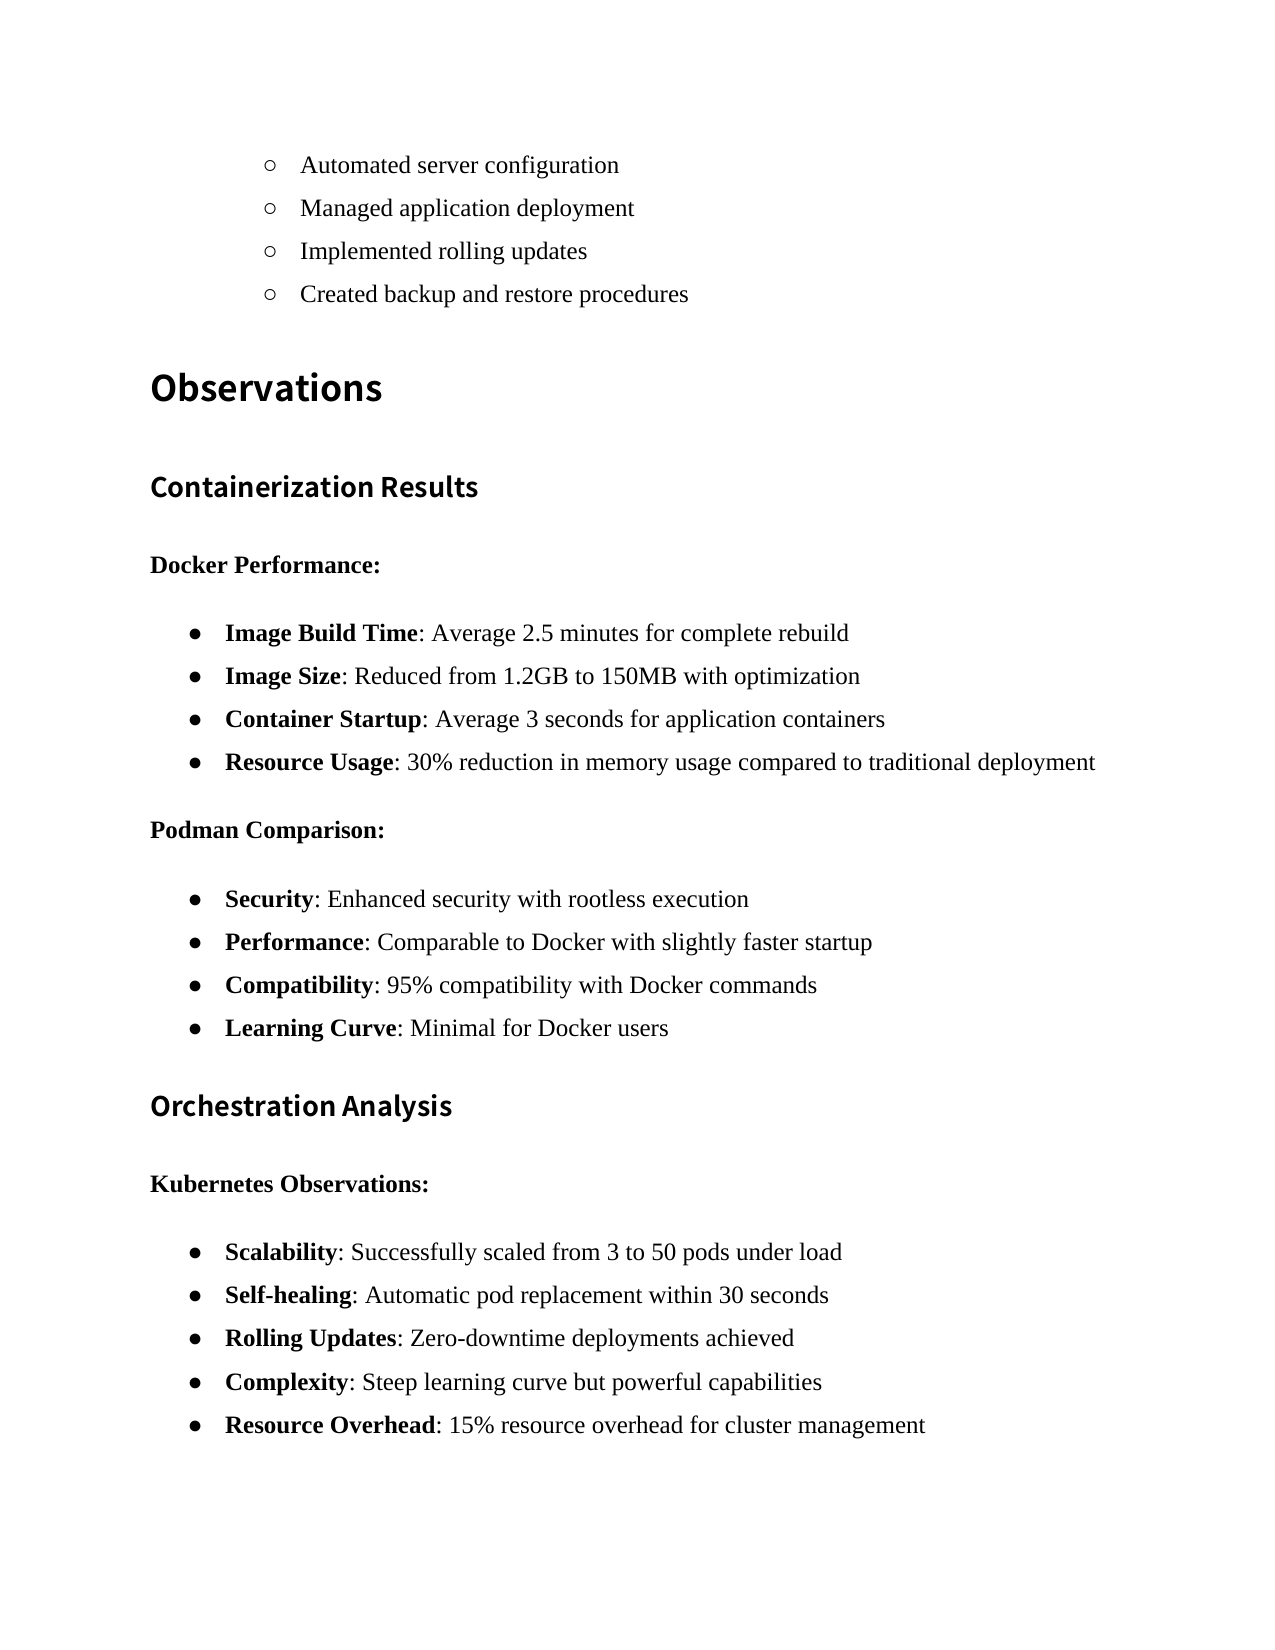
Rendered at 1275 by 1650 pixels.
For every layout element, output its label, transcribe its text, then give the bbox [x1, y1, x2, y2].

list Container Startup: Average 3 seconds for application containers [187, 704, 1125, 733]
subtitle Observations [150, 360, 1125, 411]
list Rolling Updates: Zero-downtime deployments achieved [187, 1323, 1125, 1352]
text Kubernetes Observations: [150, 1169, 1125, 1198]
list Image Build Time: Average 2.5 minutes for complete rebuild [187, 618, 1125, 647]
text Docker Performance: [150, 550, 1125, 579]
list Image Size: Reduced from 1.2GB to 150MB with optimization [187, 661, 1125, 690]
list Self-healing: Automatic pod replacement within 30 seconds [187, 1280, 1125, 1309]
list Created backup and restore procedures [262, 279, 1125, 308]
list Complexity: Steep learning curve but powerful capabilities [187, 1367, 1125, 1395]
list Implemented rolling updates [262, 236, 1125, 265]
list Automated server configuration [262, 150, 1125, 179]
list Resource Overhead: 15% resource overhead for cluster management [187, 1410, 1125, 1438]
text Podman Comparison: [150, 816, 1125, 844]
list Compatibility: 95% compatibility with Docker commands [187, 970, 1125, 999]
list Performance: Comparable to Docker with slightly faster startup [187, 927, 1125, 956]
subtitle Orchestration Analysis [150, 1085, 1125, 1124]
list Learning Curve: Minimal for Docker users [187, 1013, 1125, 1042]
list Managed application deployment [262, 193, 1125, 222]
subtitle Containerization Results [150, 466, 1125, 505]
list Resource Usage: 30% reduction in memory usage compared to traditional deployment [187, 747, 1125, 776]
list Scalability: Successfully scaled from 3 to 50 pods under load [187, 1237, 1125, 1266]
list Security: Enhanced security with rootless execution [187, 884, 1125, 912]
